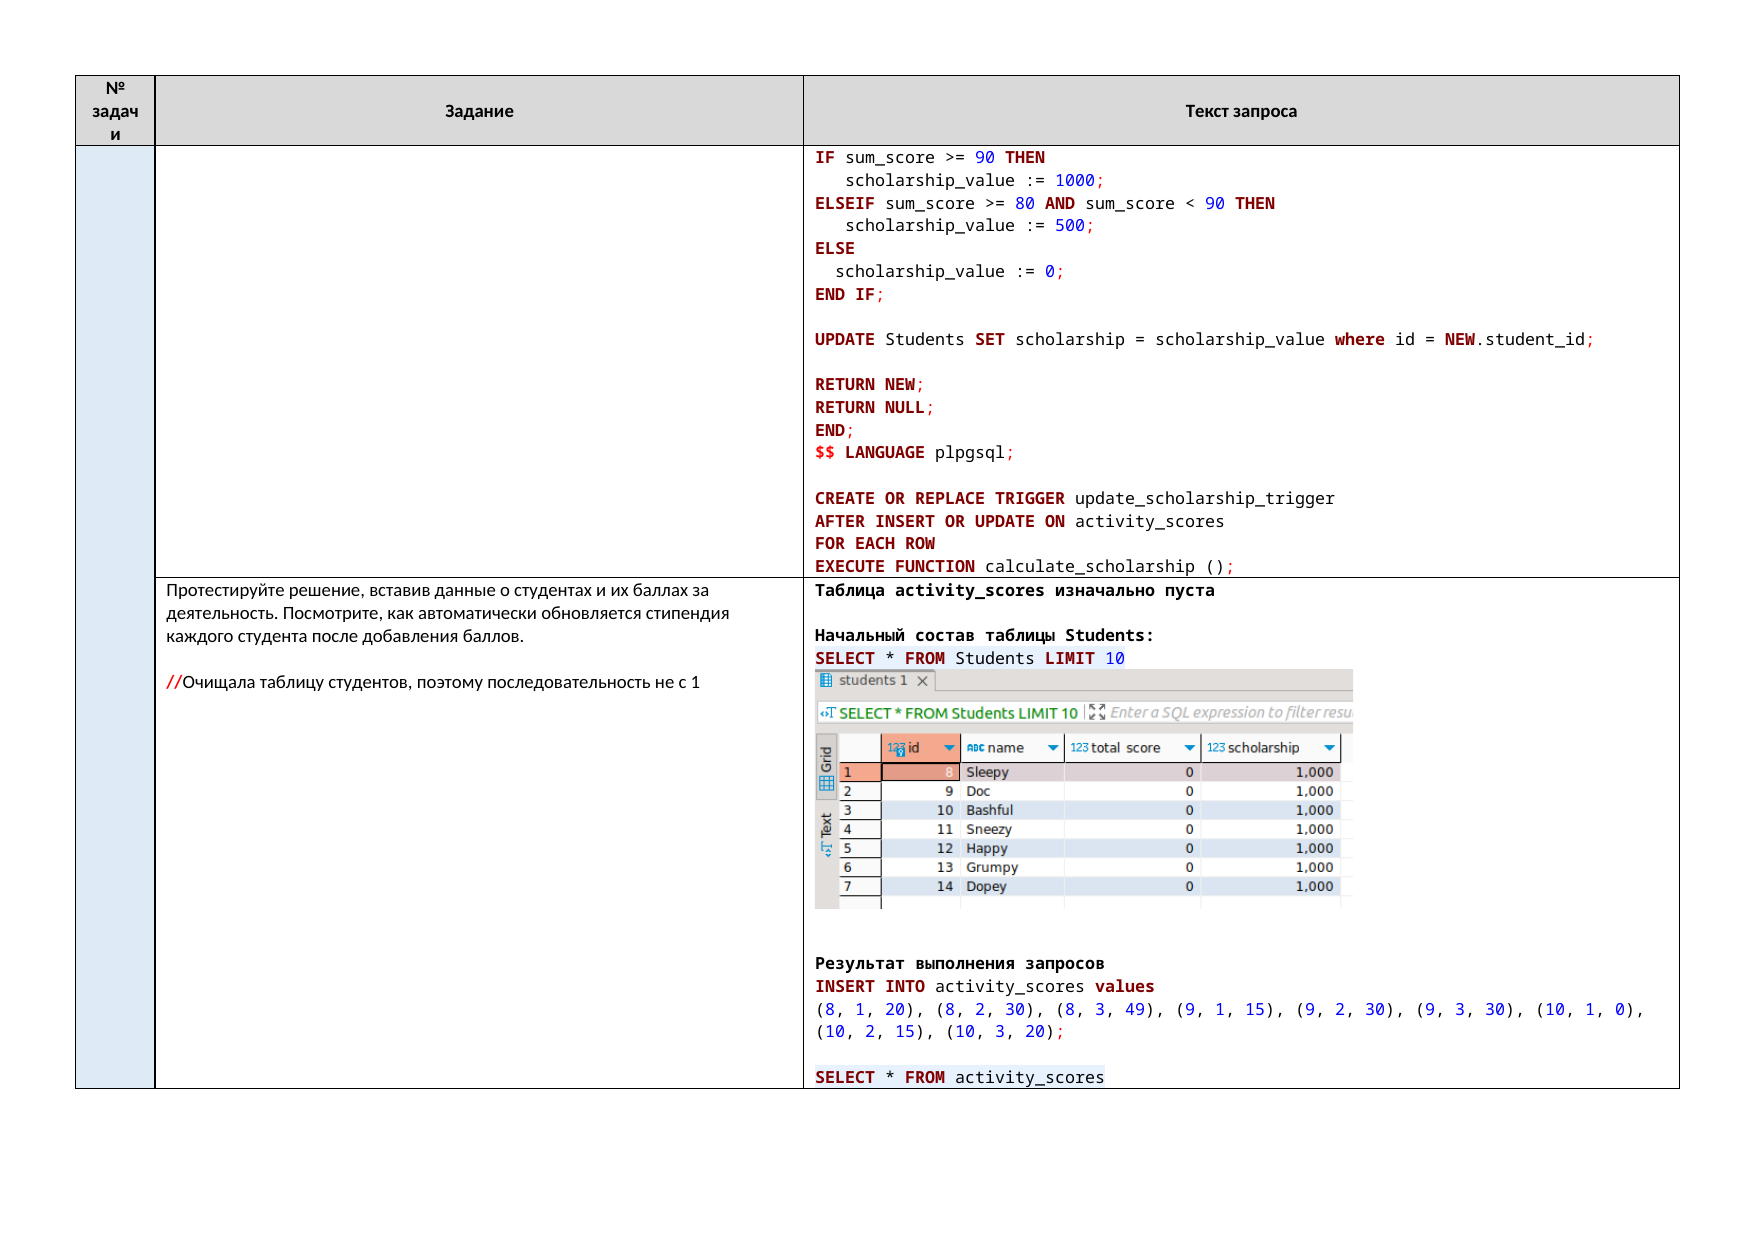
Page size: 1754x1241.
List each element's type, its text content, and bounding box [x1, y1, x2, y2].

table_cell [804, 146, 1679, 577]
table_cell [804, 578, 1679, 1088]
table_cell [156, 578, 803, 1088]
table_header Задание [156, 76, 803, 145]
picture [814, 669, 1354, 909]
table_header Текст запроса [804, 76, 1679, 145]
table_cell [156, 146, 803, 577]
table_header № задачи [76, 76, 154, 145]
